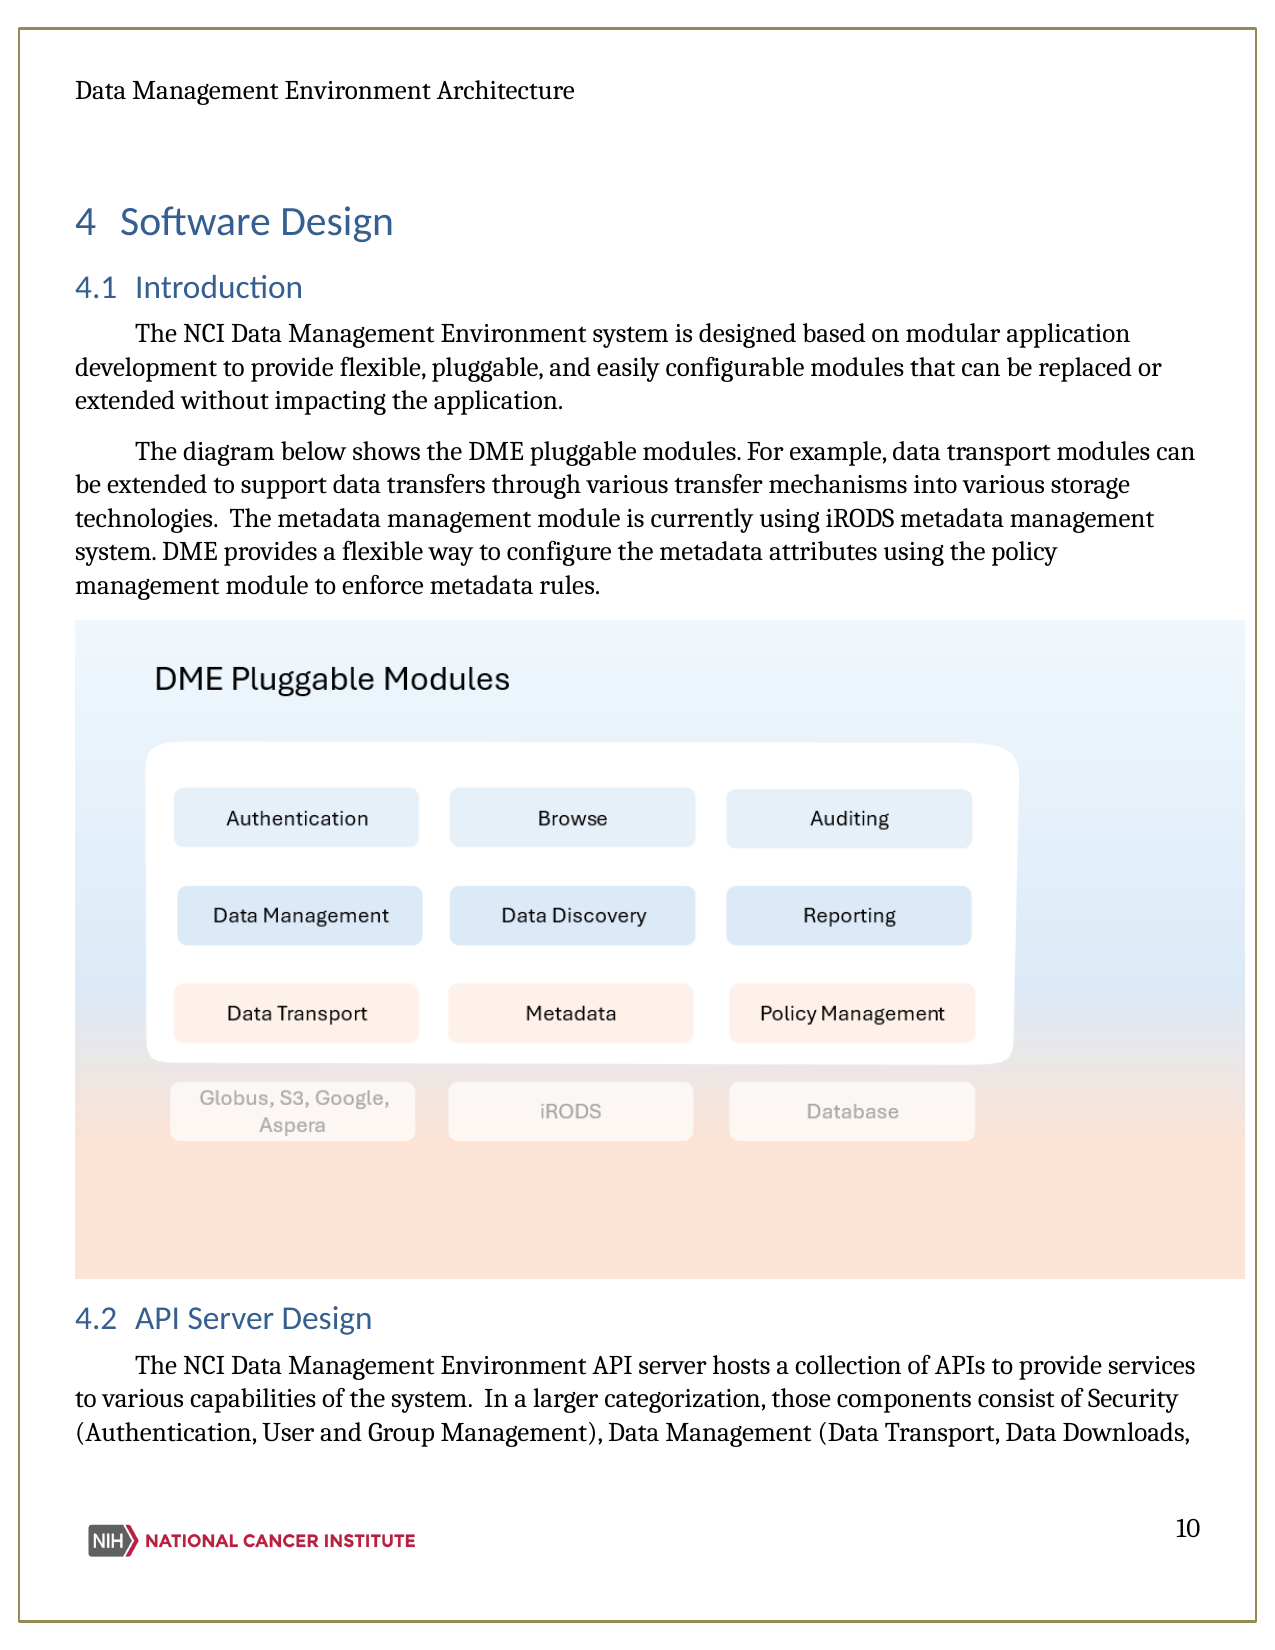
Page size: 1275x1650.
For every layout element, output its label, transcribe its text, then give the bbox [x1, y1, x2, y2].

text The NCI Data Management Environment system is designed based on modular application development to provide flexible, pluggable, and easily configurable modules that can be replaced or extended without impacting the application. [75, 318, 1200, 417]
subtitle API Server Design [75, 1297, 1200, 1338]
subtitle Introduction [75, 266, 1200, 307]
picture [75, 1511, 428, 1570]
text The diagram below shows the DME pluggable modules. For example, data transport modules can be extended to support data transfers through various transfer mechanisms into various storage technologies. The metadata management module is currently using iRODS metadata management system. DME provides a flexible way to configure the metadata attributes using the policy management module to enforce metadata rules. [75, 436, 1200, 601]
subtitle Software Design [75, 194, 1200, 245]
picture [75, 620, 1246, 1279]
